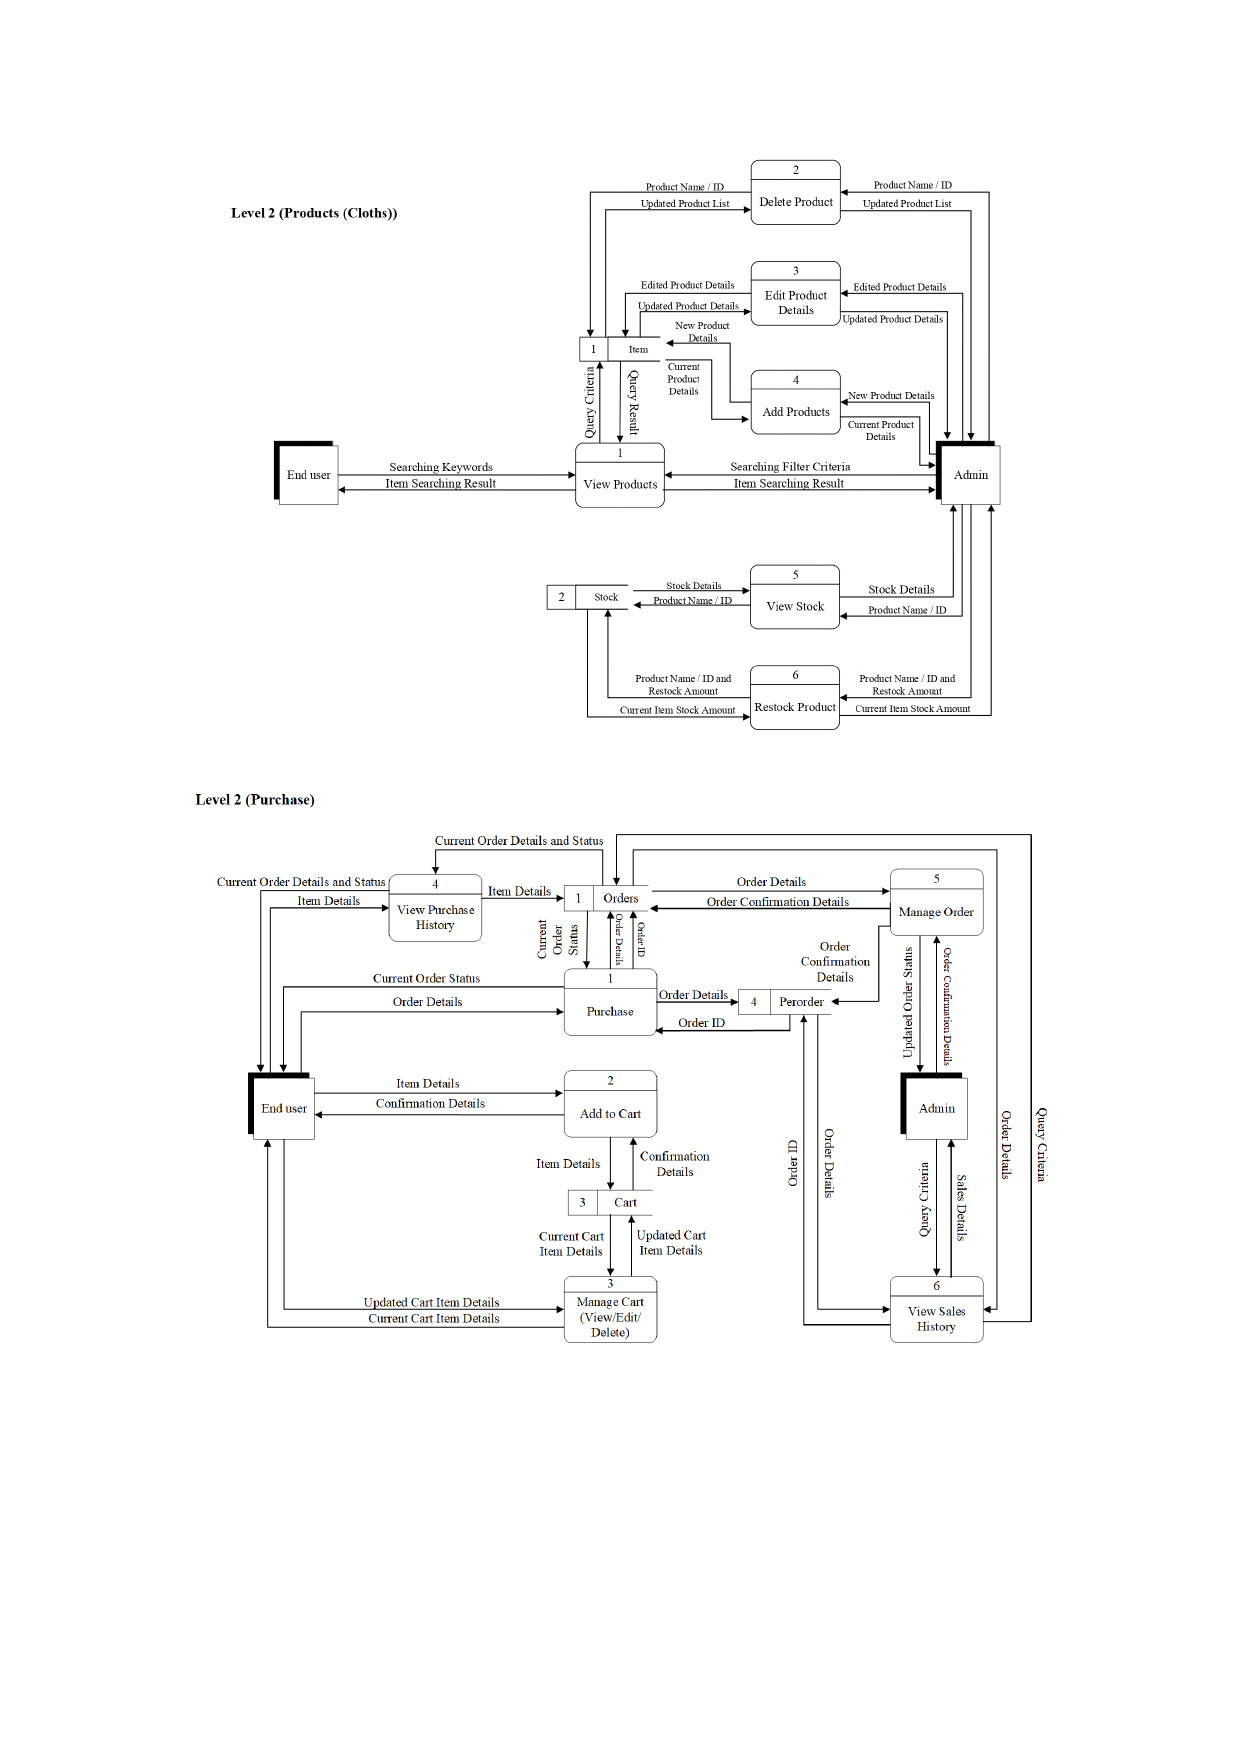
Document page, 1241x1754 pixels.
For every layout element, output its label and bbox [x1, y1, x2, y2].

picture [187, 787, 1053, 1346]
picture [187, 150, 1053, 785]
